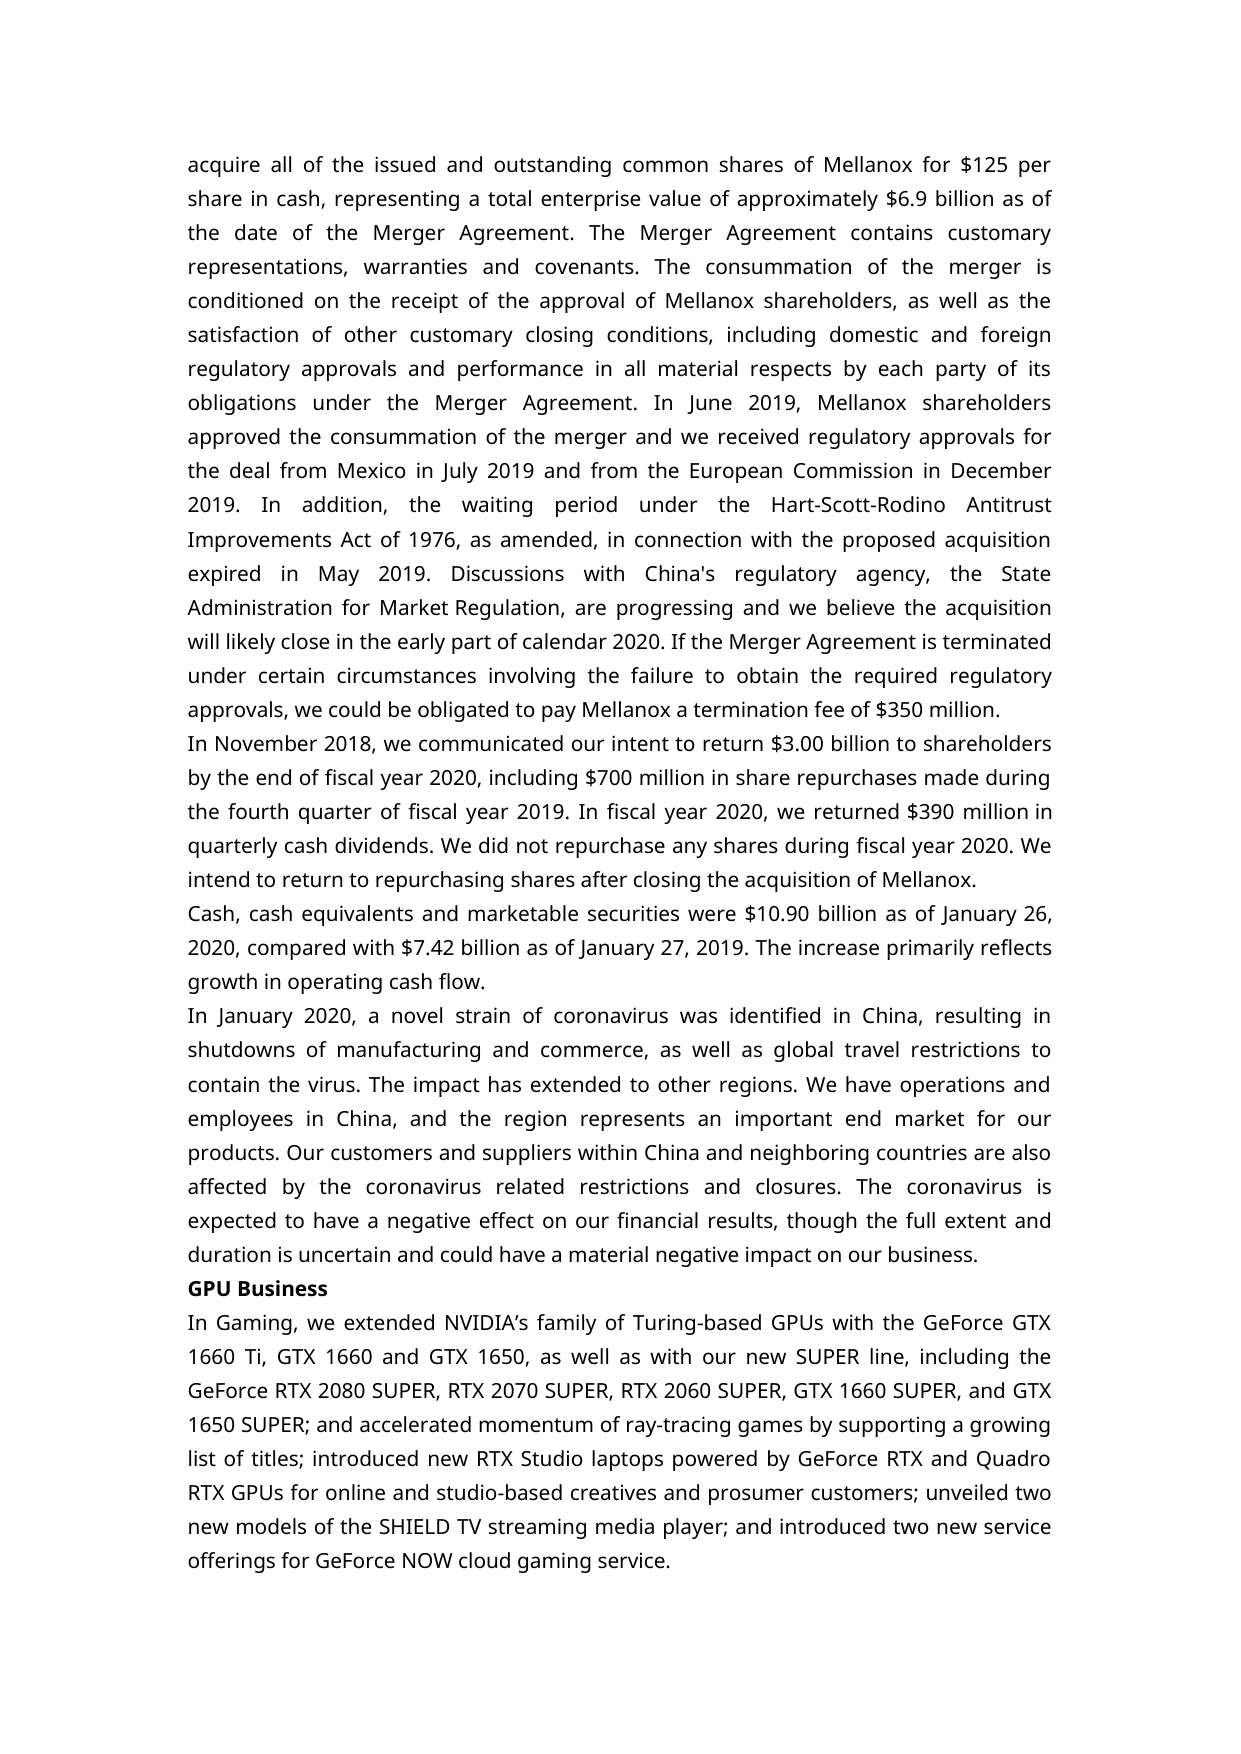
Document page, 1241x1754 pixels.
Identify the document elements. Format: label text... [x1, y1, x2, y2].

text In Gaming, we extended NVIDIA’s family of Turing-based GPUs with the GeForce GTX 1660 Ti, GTX 1660 and GTX 1650, as well as with our new SUPER line, including the GeForce RTX 2080 SUPER, RTX 2070 SUPER, RTX 2060 SUPER, GTX 1660 SUPER, and GTX 1650 SUPER; and accelerated momentum of ray-tracing games by supporting a growing list of titles; introduced new RTX Studio laptops powered by GeForce RTX and Quadro RTX GPUs for online and studio-based creatives and prosumer customers; unveiled two new models of the SHIELD TV streaming media player; and introduced two new service offerings for GeForce NOW cloud gaming service. [187, 1308, 1053, 1575]
text GPU Business [187, 1274, 1053, 1302]
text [187, 150, 1053, 723]
text In January 2020, a novel strain of coronavirus was identified in China, resulting in shutdowns of manufacturing and commerce, as well as global travel restrictions to contain the virus. The impact has extended to other regions. We have operations and employees in China, and the region represents an important end market for our products. Our customers and suppliers within China and neighboring countries are also affected by the coronavirus related restrictions and closures. The coronavirus is expected to have a negative effect on our financial results, though the full extent and duration is uncertain and could have a material negative impact on our business. [187, 1002, 1053, 1268]
text Cash, cash equivalents and marketable securities were $10.90 billion as of January 26, 2020, compared with $7.42 billion as of January 27, 2019. The increase primarily reflects growth in operating cash flow. [187, 899, 1053, 996]
text In November 2018, we communicated our intent to return $3.00 billion to shareholders by the end of fiscal year 2020, including $700 million in share repurchases made during the fourth quarter of fiscal year 2019. In fiscal year 2020, we returned $390 million in quarterly cash dividends. We did not repurchase any shares during fiscal year 2020. We intend to return to repurchasing shares after closing the acquisition of Mellanox. [187, 729, 1053, 894]
